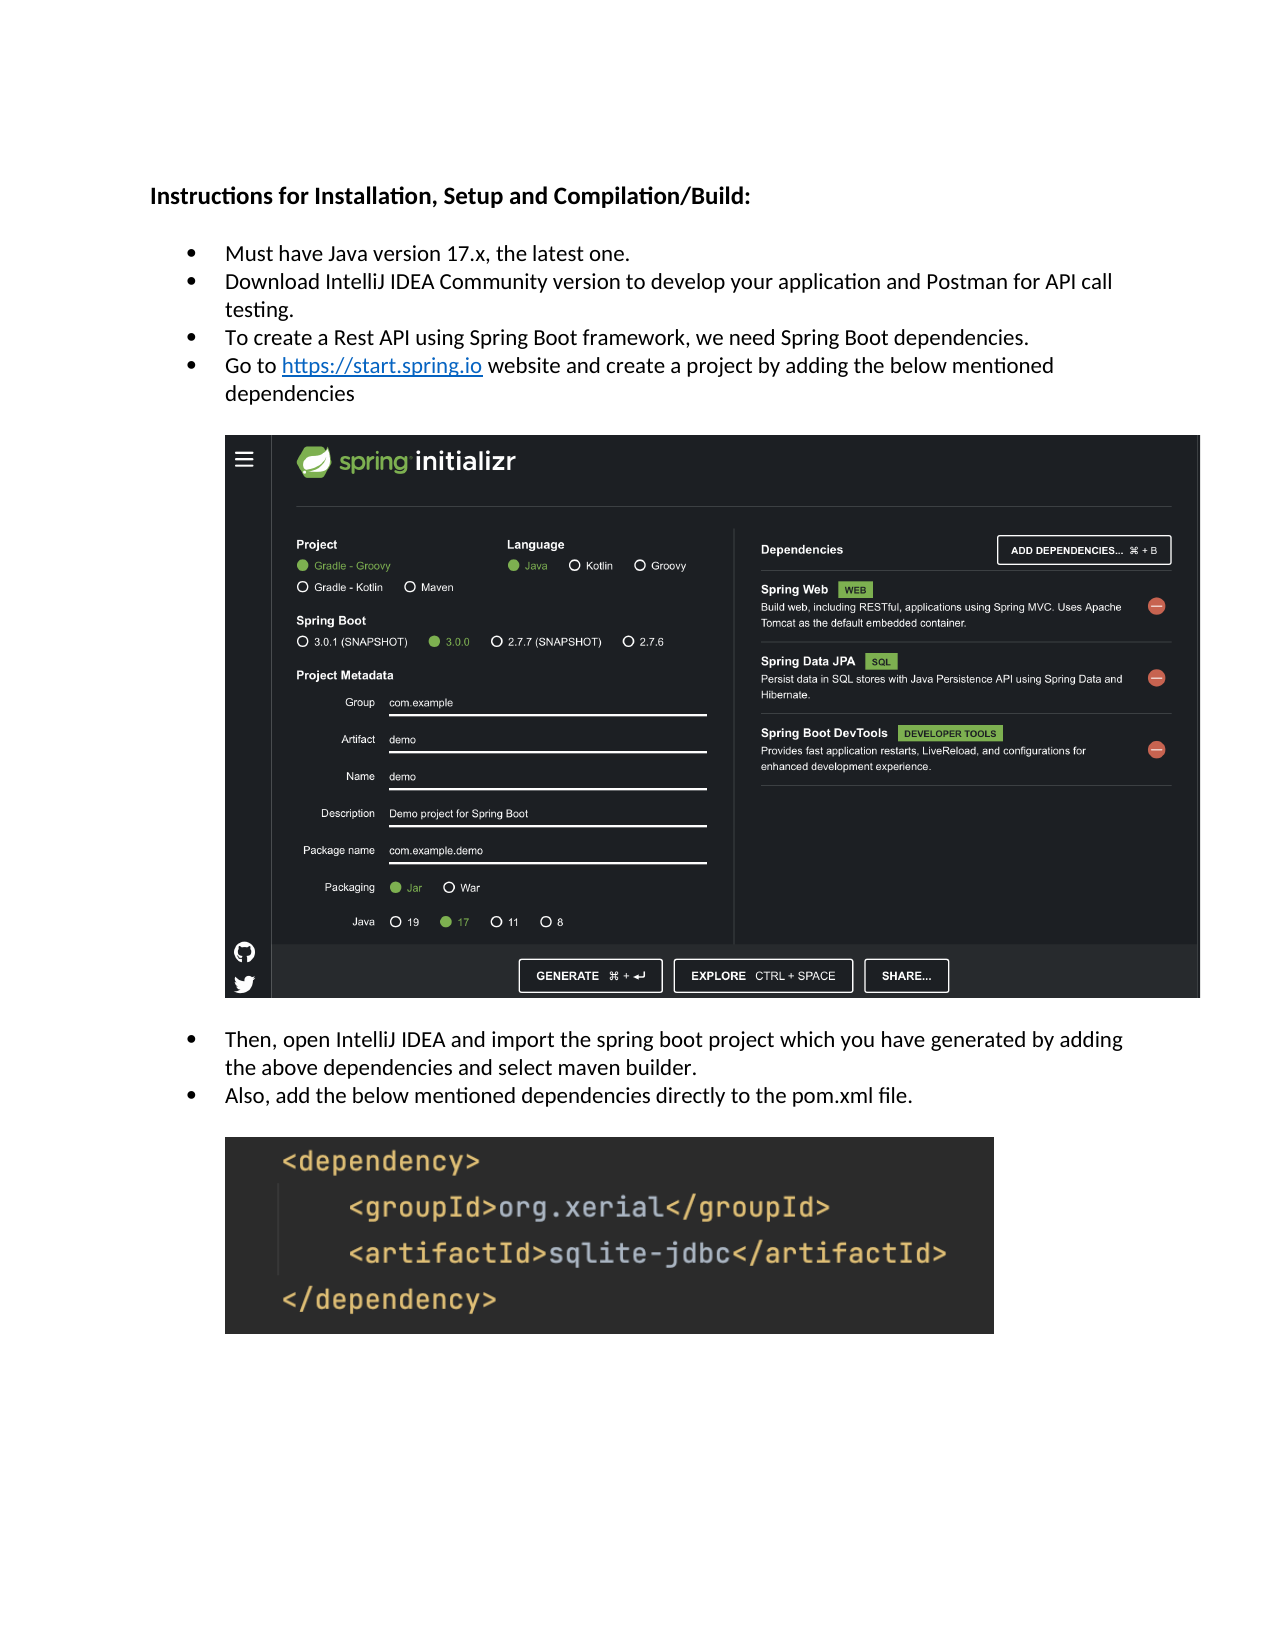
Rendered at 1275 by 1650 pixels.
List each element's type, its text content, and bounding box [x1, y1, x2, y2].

picture [225, 435, 1200, 998]
list Download IntelliJ IDEA Community version to develop your application and Postman for API call testing. [187, 267, 1125, 323]
picture [225, 1137, 994, 1334]
list Then, open IntelliJ IDEA and import the spring boot project which you have generated by adding the above dependencies and select maven builder. [187, 1025, 1125, 1081]
text Instructions for Installation, Setup and Compilation/Build: [150, 181, 1125, 211]
list Also, add the below mentioned dependencies directly to the pom.xml file. [187, 1081, 1125, 1109]
list Go to https://start.spring.io website and create a project by adding the below mentioned dependencies [187, 351, 1125, 407]
list Must have Java version 17.x, the latest one. [187, 239, 1125, 267]
list To create a Rest API using Spring Boot framework, we need Spring Boot dependencies. [187, 323, 1125, 351]
